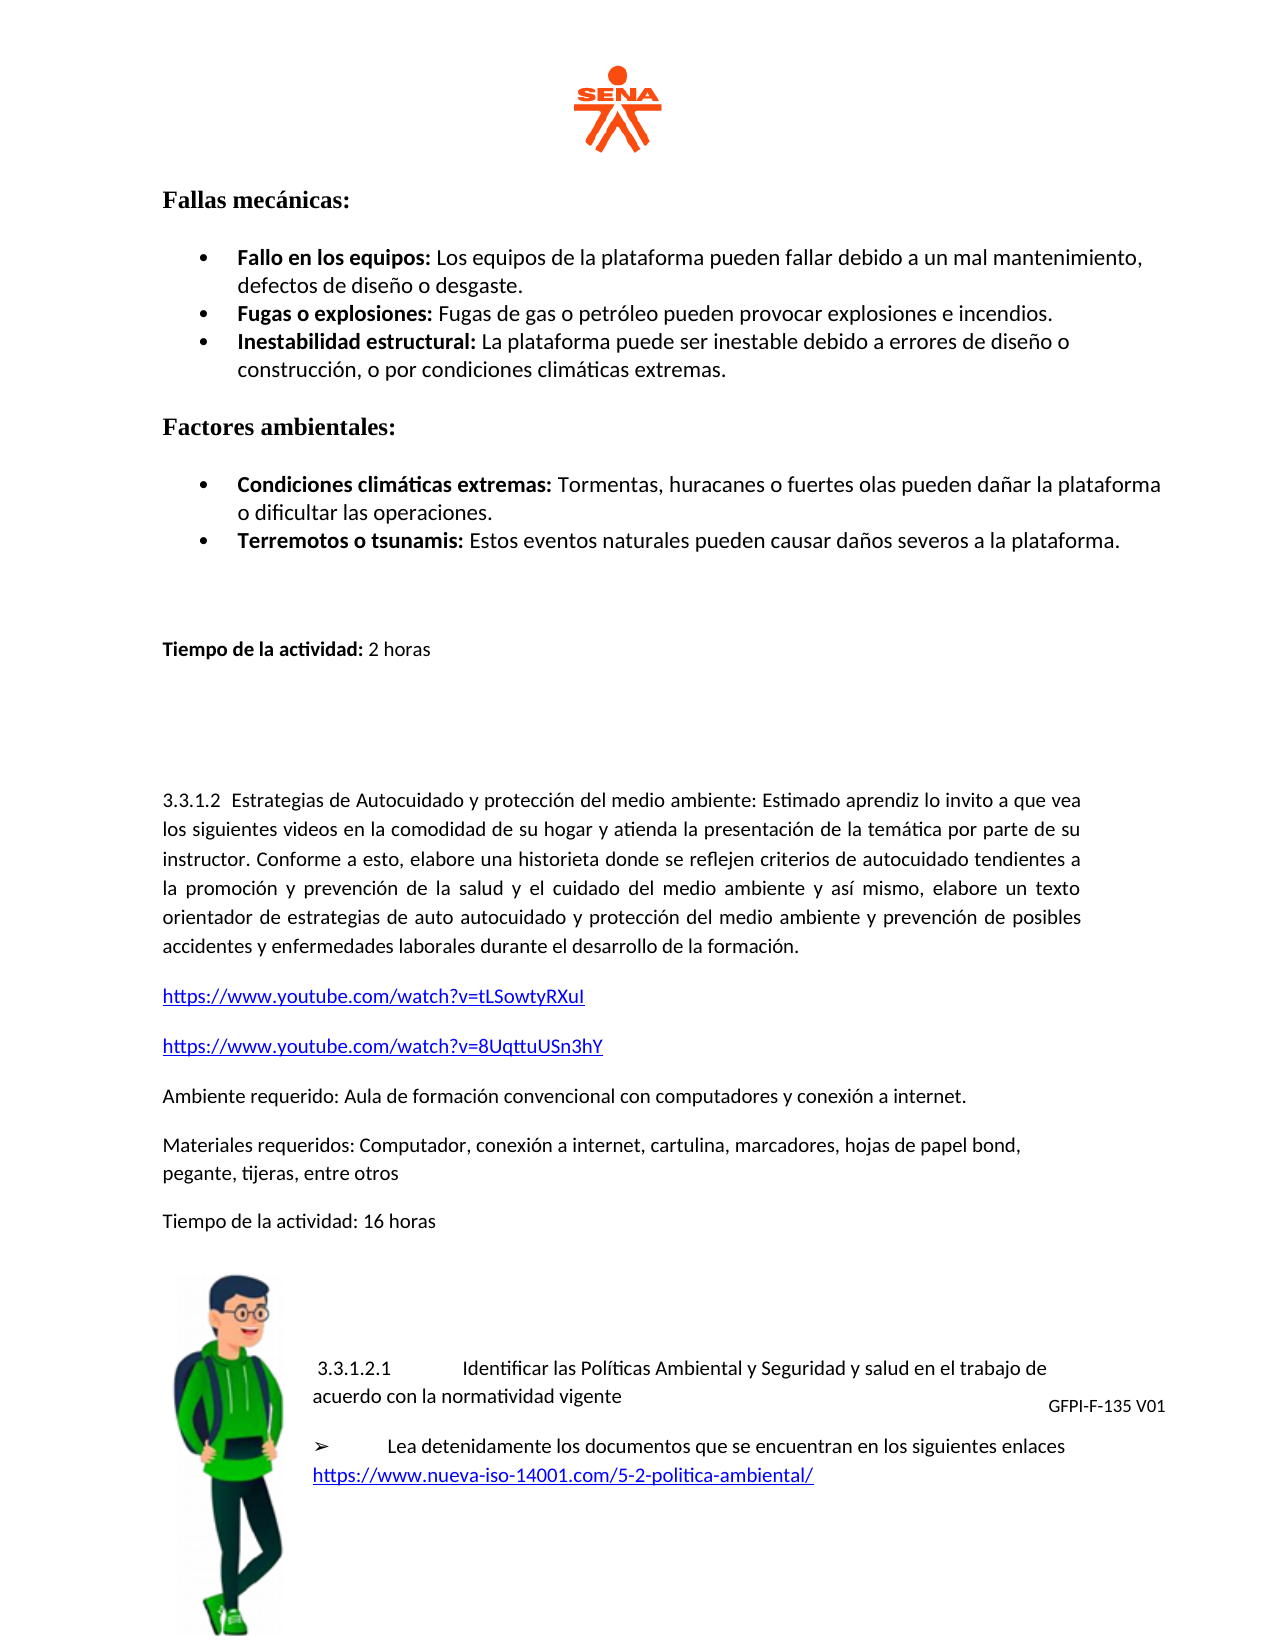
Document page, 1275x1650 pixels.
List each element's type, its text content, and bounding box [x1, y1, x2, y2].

list Terremotos o tsunamis: Estos eventos naturales pueden causar daños severos a la plataforma. [200, 526, 1167, 554]
list Fugas o explosiones: Fugas de gas o petróleo pueden provocar explosiones e incendios. [200, 299, 1167, 327]
text 3.3.1.2.1 Identificar las Políticas Ambiental y Seguridad y salud en el trabajo de acuerdo con la normatividad vigente [294, 1355, 1085, 1408]
text ➢ Lea detenidamente los documentos que se encuentran en los siguientes enlaces https://www.nueva-iso-14001.com/5-2-politica-ambiental/ [294, 1432, 1085, 1488]
text Tiempo de la actividad: 16 horas [162, 1209, 1085, 1234]
list Condiciones climáticas extremas: Tormentas, huracanes o fuertes olas pueden dañar la plataforma o dificultar las operaciones. [200, 470, 1167, 526]
list Inestabilidad estructural: La plataforma puede ser inestable debido a errores de diseño o construcción, o por condiciones climáticas extremas. [200, 327, 1167, 383]
subtitle Tiempo de la actividad: 2 horas [162, 636, 1167, 661]
text Ambiente requerido: Aula de formación convencional con computadores y conexión a internet. [162, 1083, 1085, 1109]
list Fallo en los equipos: Los equipos de la plataforma pueden fallar debido a un mal mantenimiento, defectos de diseño o desgaste. [200, 243, 1167, 299]
text Factores ambientales: [162, 412, 1167, 441]
text https://www.youtube.com/watch?v=8UqttuUSn3hY [162, 1033, 1083, 1059]
text 3.3.1.2 Estrategias de Autocuidado y protección del medio ambiente: Estimado aprendiz lo invito a que vea los siguientes videos en la comodidad de su hogar y atienda la presentación de la temática por parte de su instructor. Conforme a esto, elabore una historieta donde se reflejen criterios de autocuidado tendientes a la promoción y prevención de la salud y el cuidado del medio ambiente y así mismo, elabore un texto orientador de estrategias de auto autocuidado y protección del medio ambiente y prevención de posibles accidentes y enfermedades laborales durante el desarrollo de la formación. [162, 787, 1083, 959]
picture [564, 62, 668, 157]
picture [162, 1254, 294, 1649]
text Fallas mecánicas: [162, 185, 1167, 214]
text https://www.youtube.com/watch?v=tLSowtyRXuI [162, 983, 1083, 1009]
text Materiales requeridos: Computador, conexión a internet, cartulina, marcadores, hojas de papel bond, pegante, tijeras, entre otros [162, 1132, 1085, 1185]
